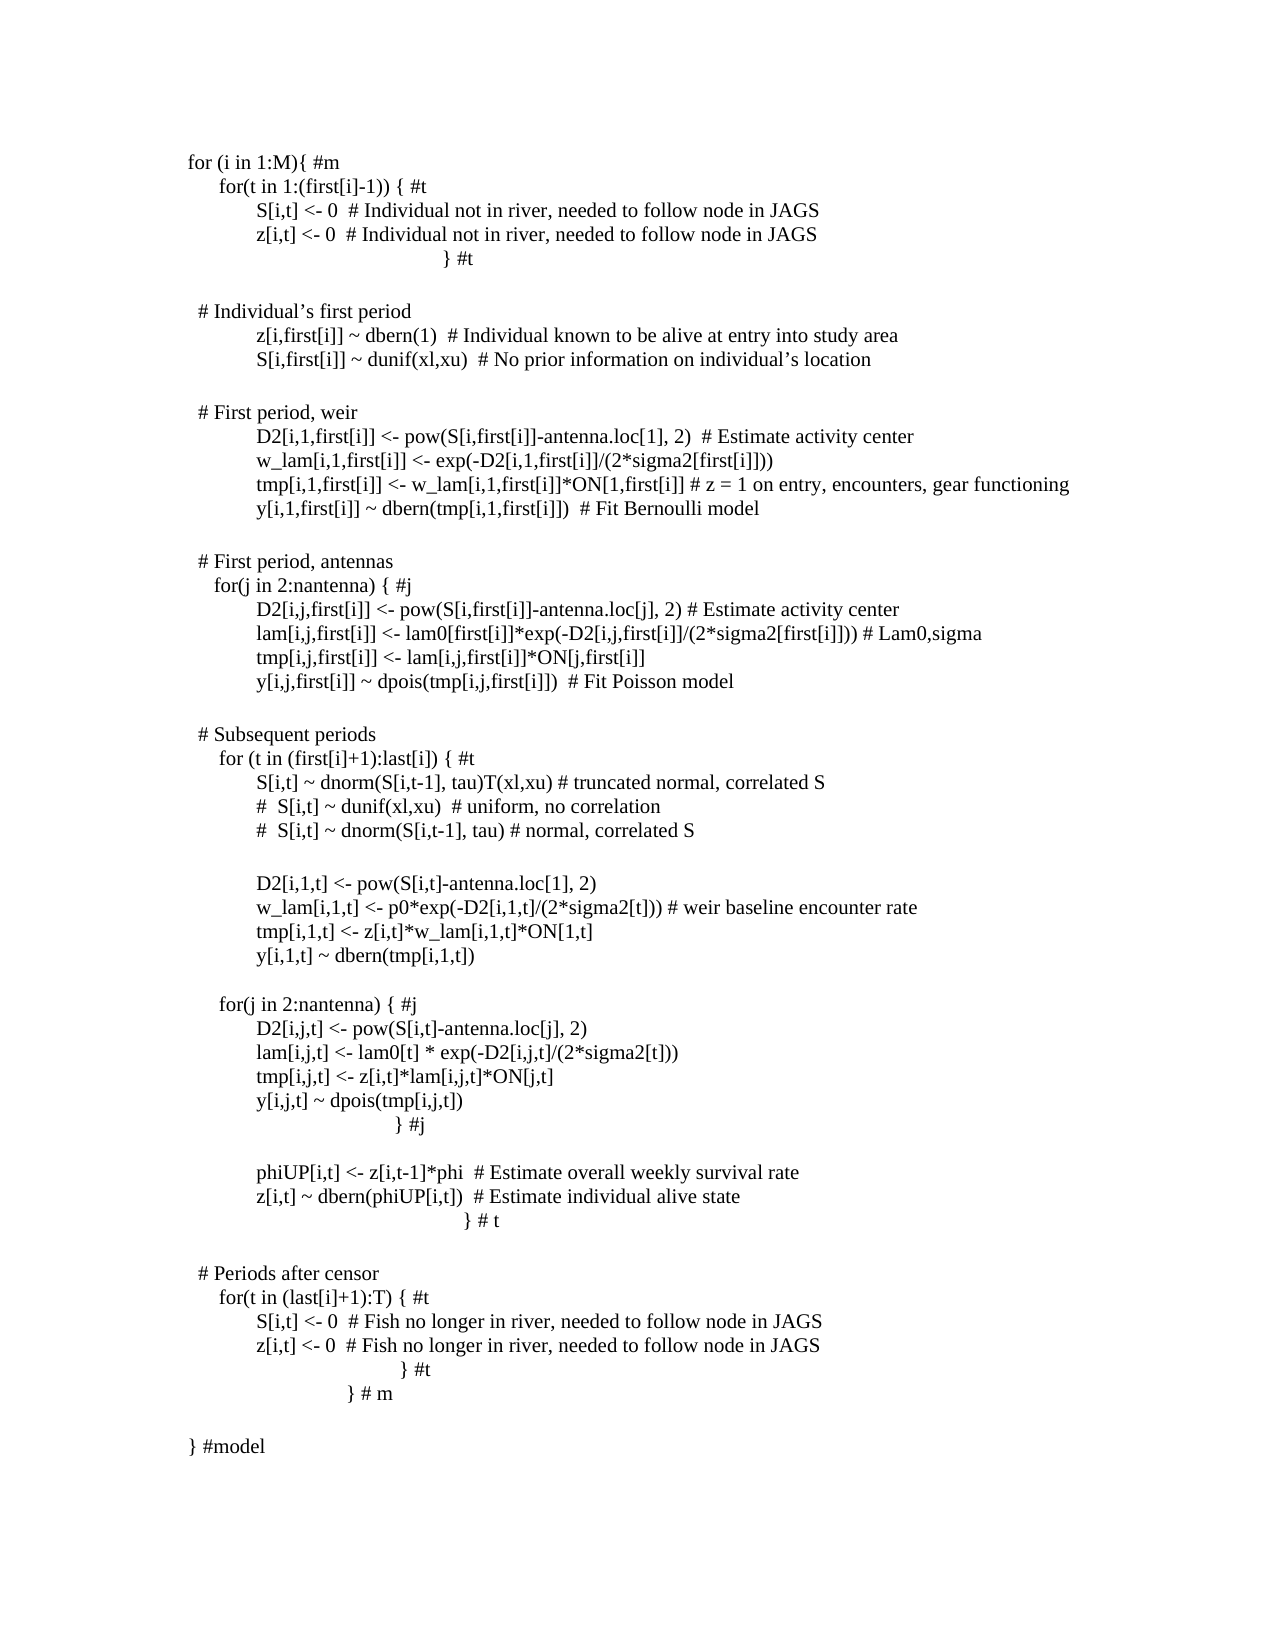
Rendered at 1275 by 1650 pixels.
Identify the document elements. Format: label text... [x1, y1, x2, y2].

text } #j [187, 1112, 1087, 1136]
text z[i,t] <- 0 # Fish no longer in river, needed to follow node in JAGS [187, 1333, 1087, 1357]
text for (i in 1:M){ #m [187, 150, 1087, 174]
text y[i,1,t] ~ dbern(tmp[i,1,t]) [187, 943, 1087, 967]
text for(j in 2:nantenna) { #j [187, 992, 1087, 1016]
text z[i,first[i]] ~ dbern(1) # Individual known to be alive at entry into study area [187, 323, 1087, 347]
text z[i,t] ~ dbern(phiUP[i,t]) # Estimate individual alive state [187, 1184, 1087, 1208]
text } #model [187, 1434, 1087, 1458]
text D2[i,j,t] <- pow(S[i,t]-antenna.loc[j], 2) [187, 1016, 1087, 1040]
text # Individual’s first period [187, 299, 1087, 323]
text for(j in 2:nantenna) { #j [187, 573, 1087, 597]
text } # t [187, 1208, 1087, 1232]
text # S[i,t] ~ dnorm(S[i,t-1], tau) # normal, correlated S [187, 818, 1087, 842]
text for(t in 1:(first[i]-1)) { #t [187, 174, 1087, 198]
text } #t [187, 246, 1087, 270]
text S[i,t] <- 0 # Individual not in river, needed to follow node in JAGS [187, 198, 1087, 222]
text y[i,1,first[i]] ~ dbern(tmp[i,1,first[i]]) # Fit Bernoulli model [187, 496, 1087, 520]
text lam[i,j,first[i]] <- lam0[first[i]]*exp(-D2[i,j,first[i]]/(2*sigma2[first[i]])) # Lam0,sigma [187, 621, 1087, 645]
text # Periods after censor [187, 1261, 1087, 1285]
text z[i,t] <- 0 # Individual not in river, needed to follow node in JAGS [187, 222, 1087, 246]
text w_lam[i,1,first[i]] <- exp(-D2[i,1,first[i]]/(2*sigma2[first[i]])) [187, 448, 1087, 472]
text y[i,j,t] ~ dpois(tmp[i,j,t]) [187, 1088, 1087, 1112]
text S[i,first[i]] ~ dunif(xl,xu) # No prior information on individual’s location [187, 347, 1087, 371]
text # Subsequent periods [187, 722, 1087, 746]
text tmp[i,j,first[i]] <- lam[i,j,first[i]]*ON[j,first[i]] [187, 645, 1087, 669]
text y[i,j,first[i]] ~ dpois(tmp[i,j,first[i]]) # Fit Poisson model [187, 669, 1087, 693]
text } # m [187, 1381, 1087, 1405]
text S[i,t] ~ dnorm(S[i,t-1], tau)T(xl,xu) # truncated normal, correlated S [187, 770, 1087, 794]
text tmp[i,1,t] <- z[i,t]*w_lam[i,1,t]*ON[1,t] [187, 919, 1087, 943]
text # First period, weir [187, 400, 1087, 424]
text phiUP[i,t] <- z[i,t-1]*phi # Estimate overall weekly survival rate [187, 1160, 1087, 1184]
text lam[i,j,t] <- lam0[t] * exp(-D2[i,j,t]/(2*sigma2[t])) [187, 1040, 1087, 1064]
text tmp[i,1,first[i]] <- w_lam[i,1,first[i]]*ON[1,first[i]] # z = 1 on entry, encounters, gear functioning [187, 472, 1087, 496]
text for(t in (last[i]+1):T) { #t [187, 1285, 1087, 1309]
text # S[i,t] ~ dunif(xl,xu) # uniform, no correlation [187, 794, 1087, 818]
text D2[i,j,first[i]] <- pow(S[i,first[i]]-antenna.loc[j], 2) # Estimate activity center [187, 597, 1087, 621]
text D2[i,1,t] <- pow(S[i,t]-antenna.loc[1], 2) [187, 871, 1087, 895]
text tmp[i,j,t] <- z[i,t]*lam[i,j,t]*ON[j,t] [187, 1064, 1087, 1088]
text D2[i,1,first[i]] <- pow(S[i,first[i]]-antenna.loc[1], 2) # Estimate activity center [187, 424, 1087, 448]
text } #t [187, 1357, 1087, 1381]
text S[i,t] <- 0 # Fish no longer in river, needed to follow node in JAGS [187, 1309, 1087, 1333]
text # First period, antennas [187, 549, 1087, 573]
text w_lam[i,1,t] <- p0*exp(-D2[i,1,t]/(2*sigma2[t])) # weir baseline encounter rate [187, 895, 1087, 919]
text for (t in (first[i]+1):last[i]) { #t [187, 746, 1087, 770]
